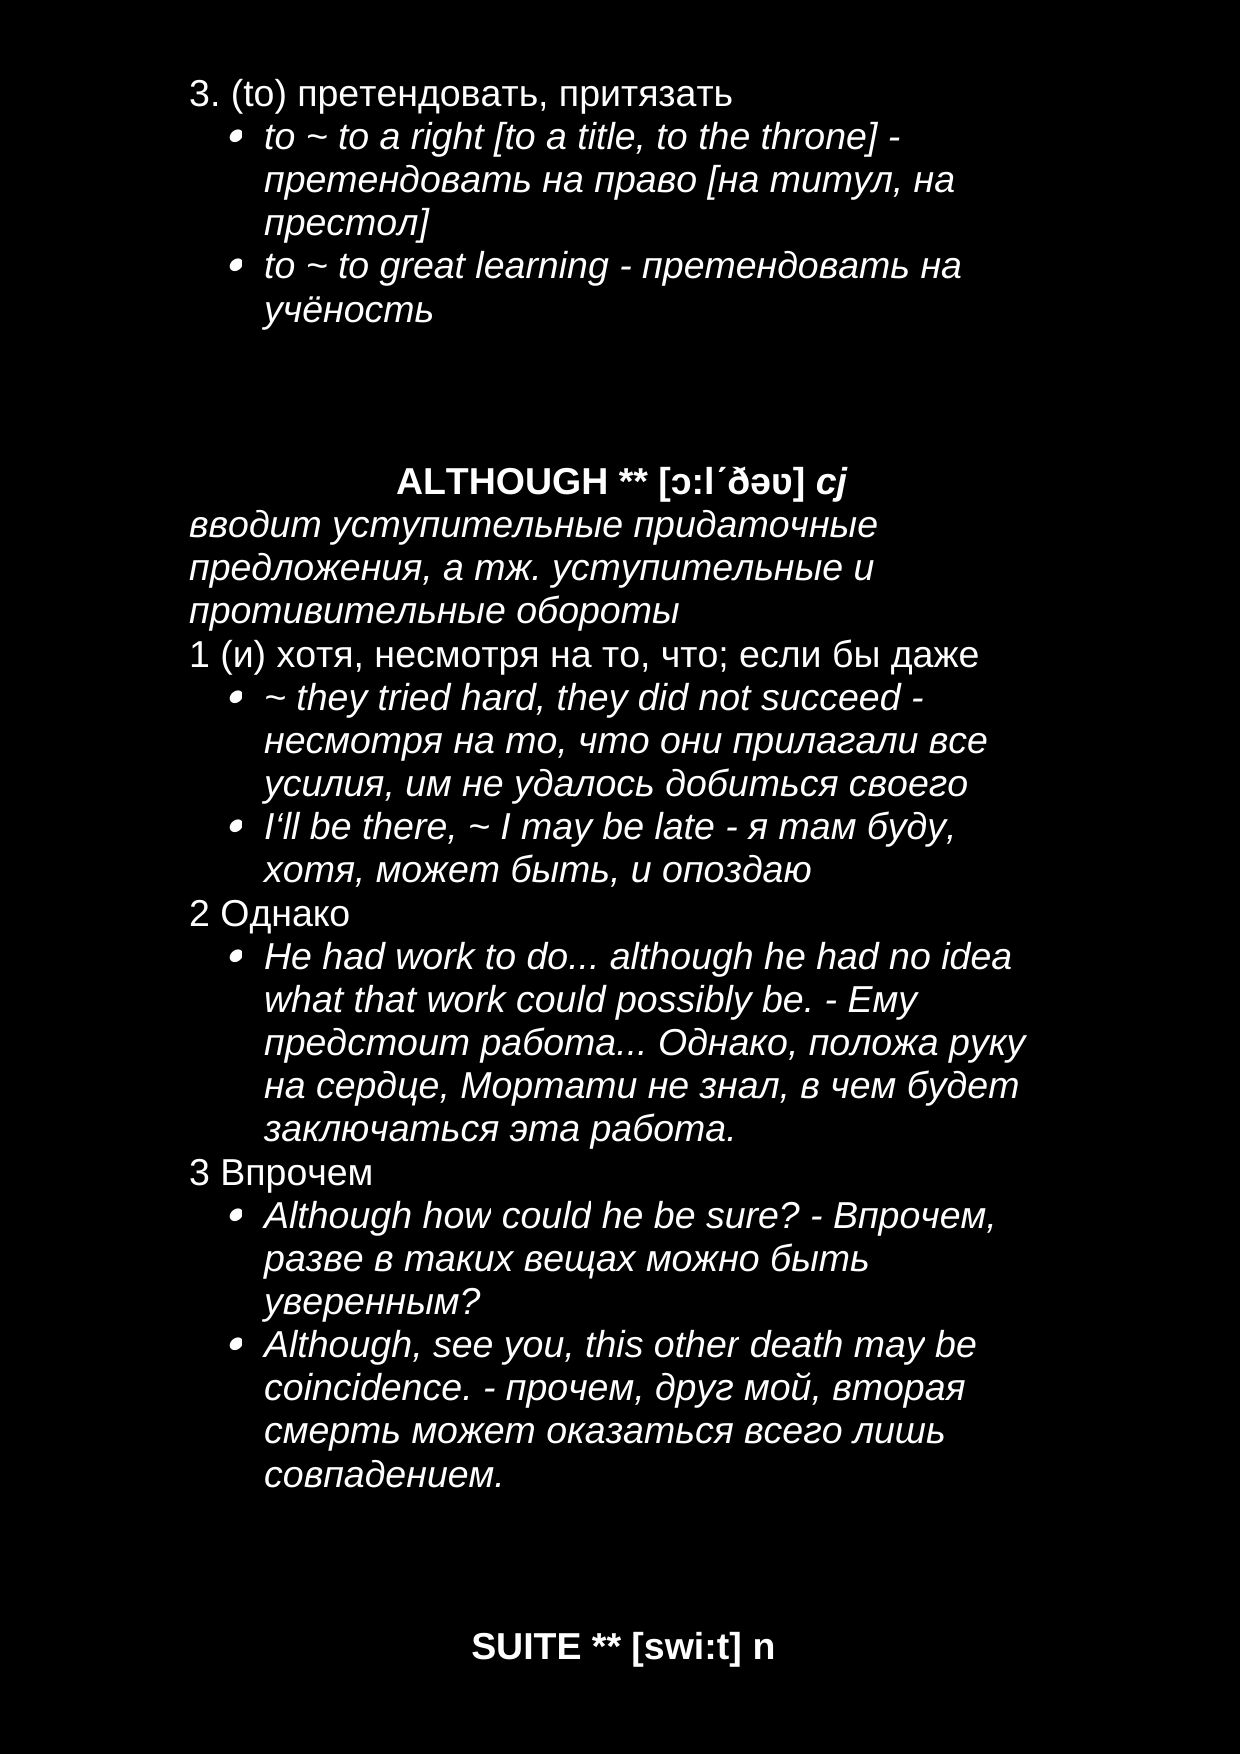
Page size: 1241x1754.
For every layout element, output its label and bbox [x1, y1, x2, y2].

table_header [182, 62, 1064, 1676]
